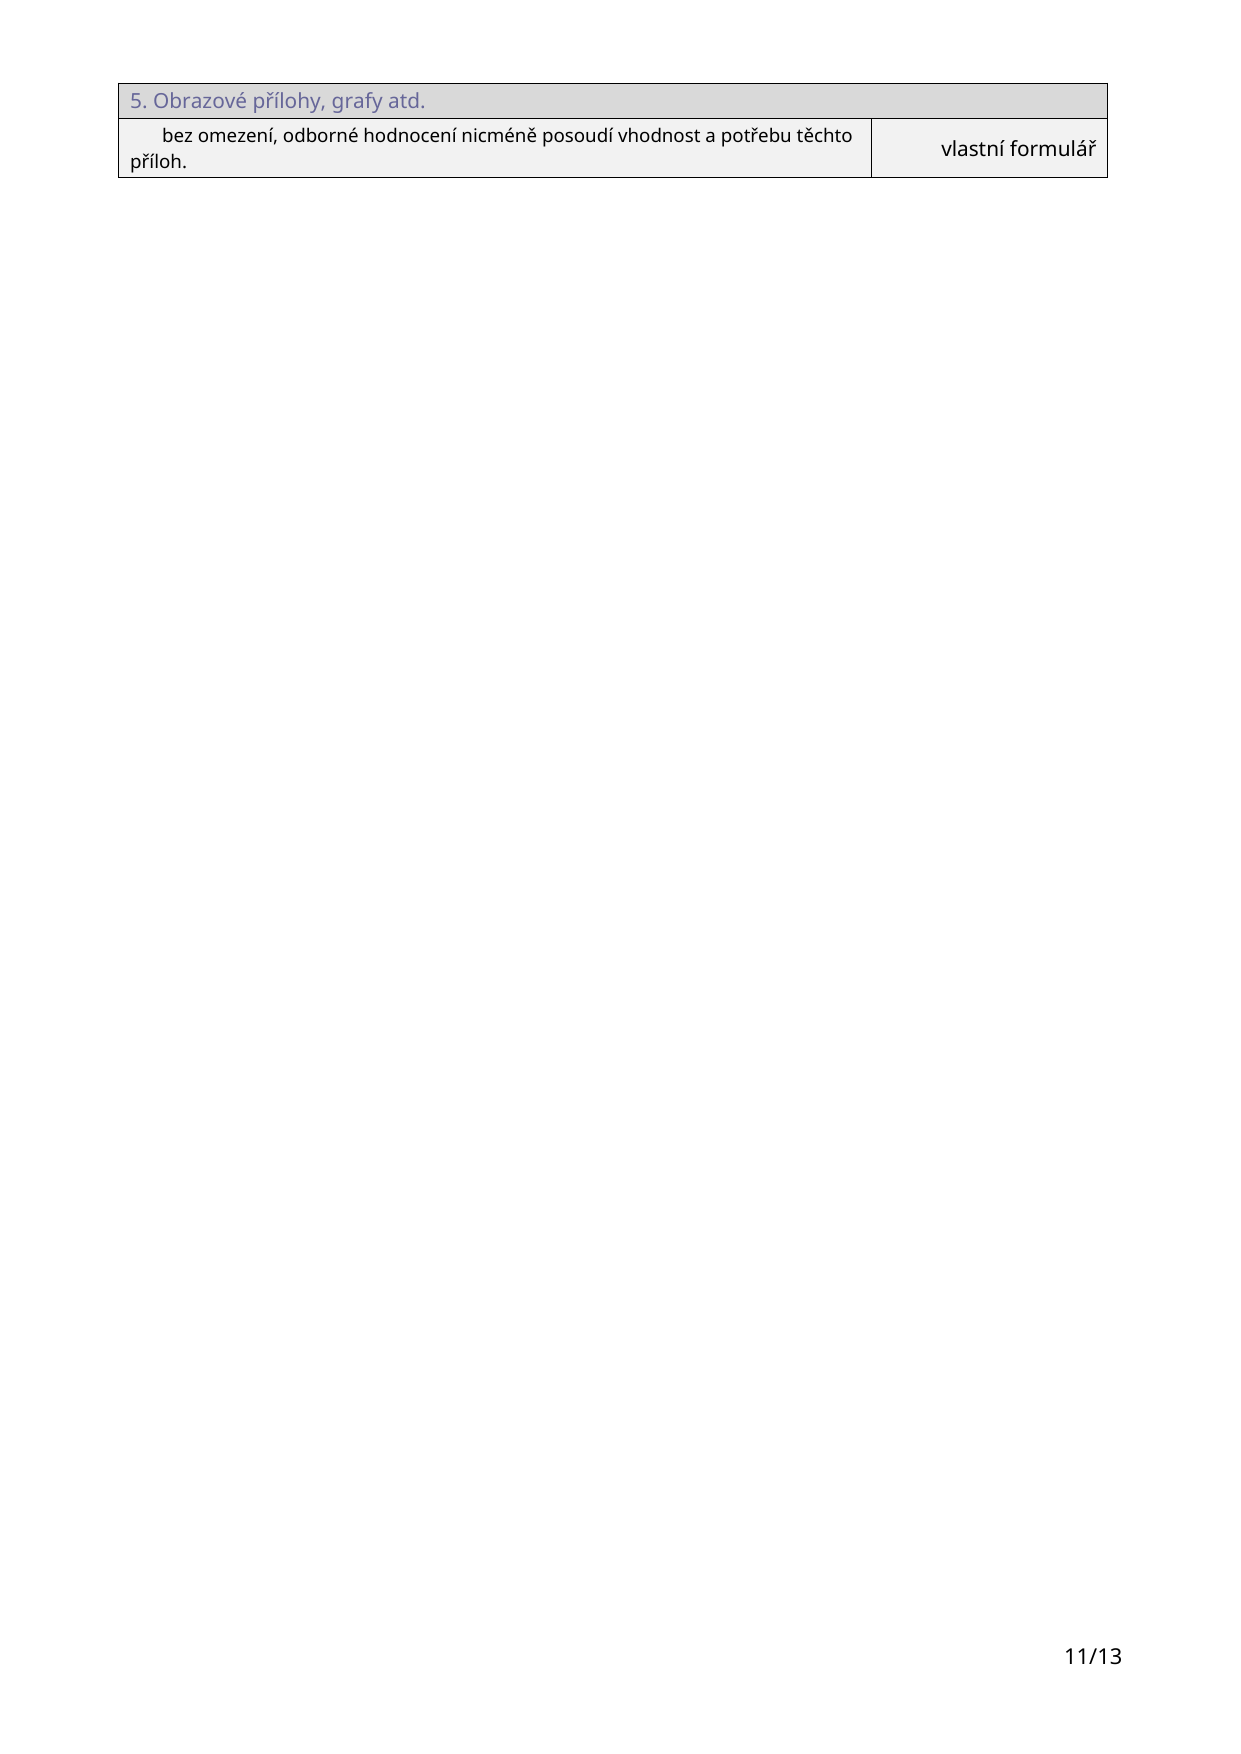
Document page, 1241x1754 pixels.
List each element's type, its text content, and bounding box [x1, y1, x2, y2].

table_cell bez omezení, odborné hodnocení nicméně posoudí vhodnost a potřebu těchto příloh. [119, 119, 871, 177]
table_header 5. Obrazové přílohy, grafy atd. [119, 84, 1107, 118]
table_cell vlastní formulář [872, 119, 1107, 177]
